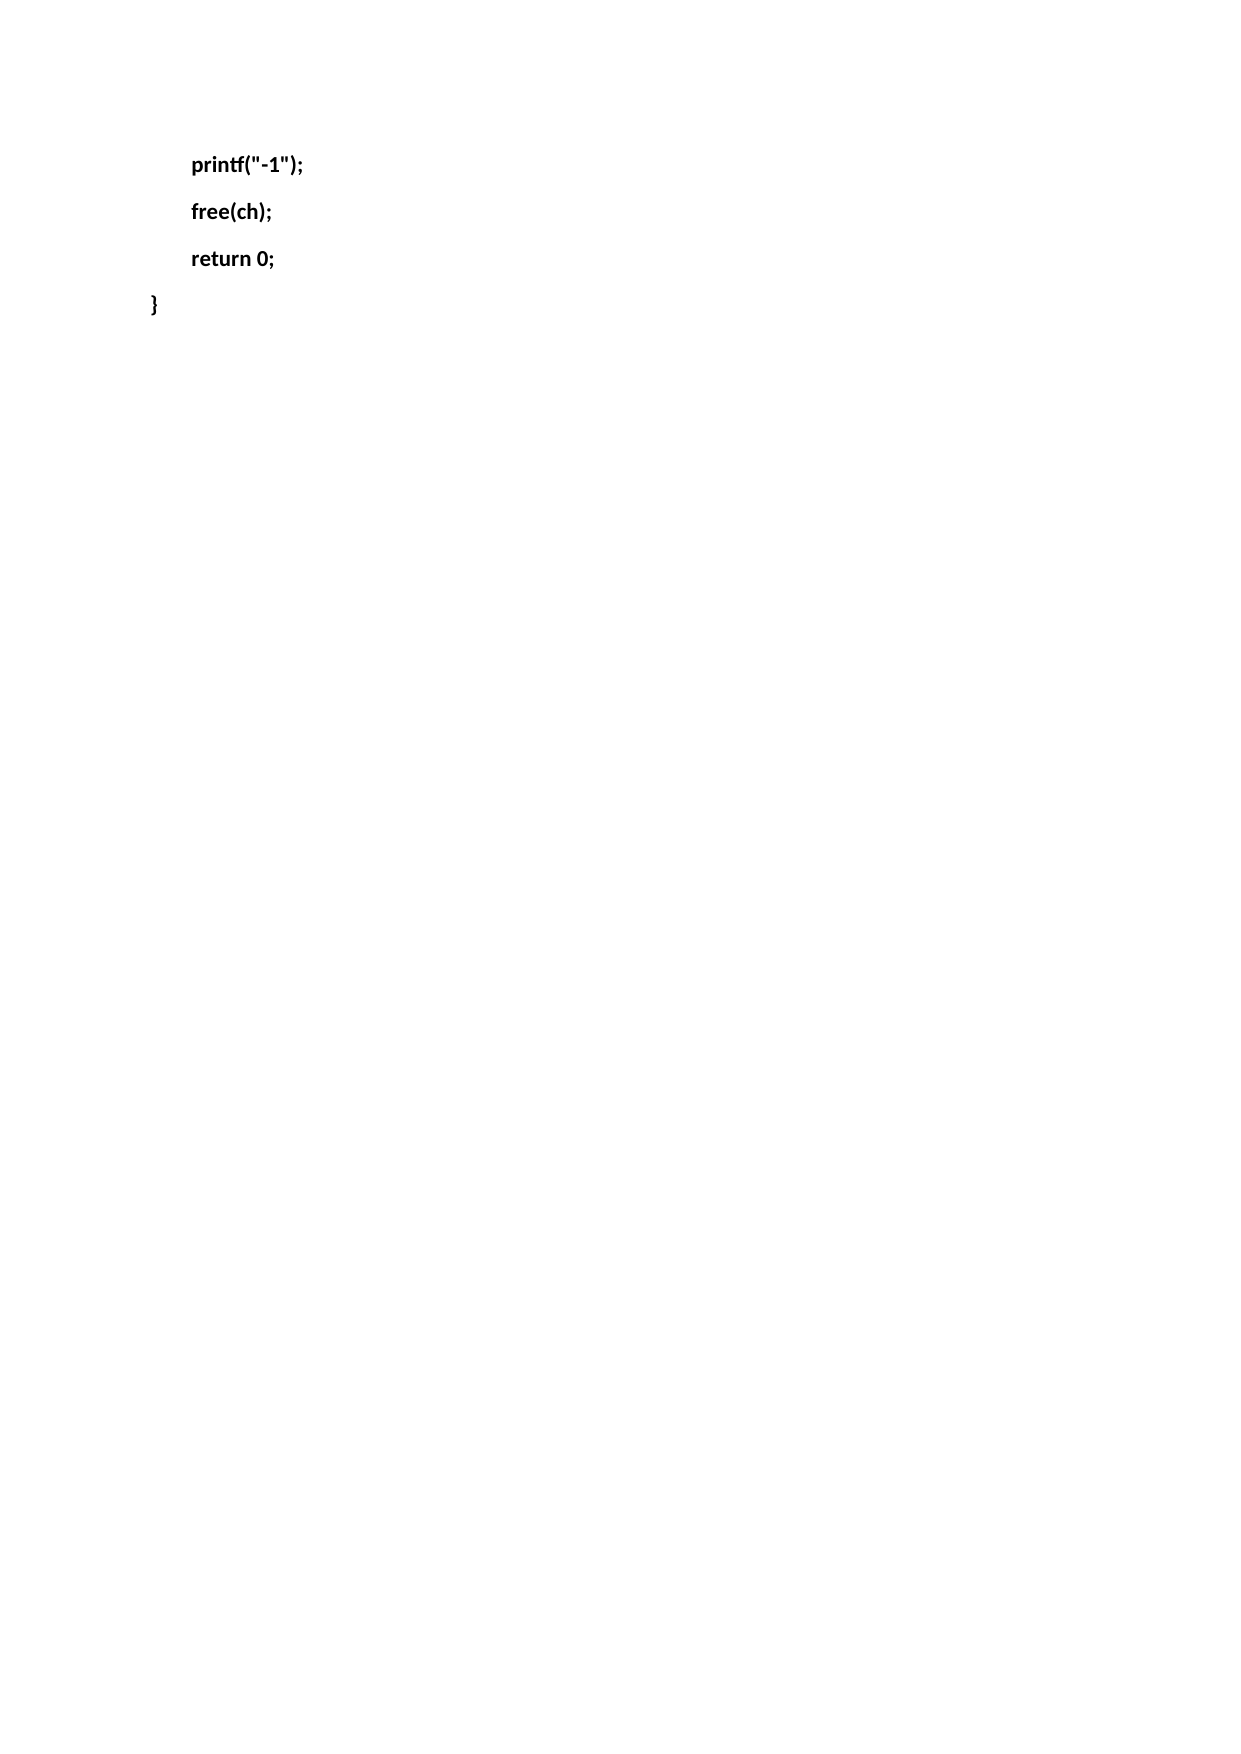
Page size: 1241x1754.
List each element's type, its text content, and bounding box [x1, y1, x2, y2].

text free(ch); [150, 197, 1090, 225]
text } [150, 291, 1090, 319]
text return 0; [150, 244, 1090, 272]
text printf("-1"); [150, 150, 1090, 178]
